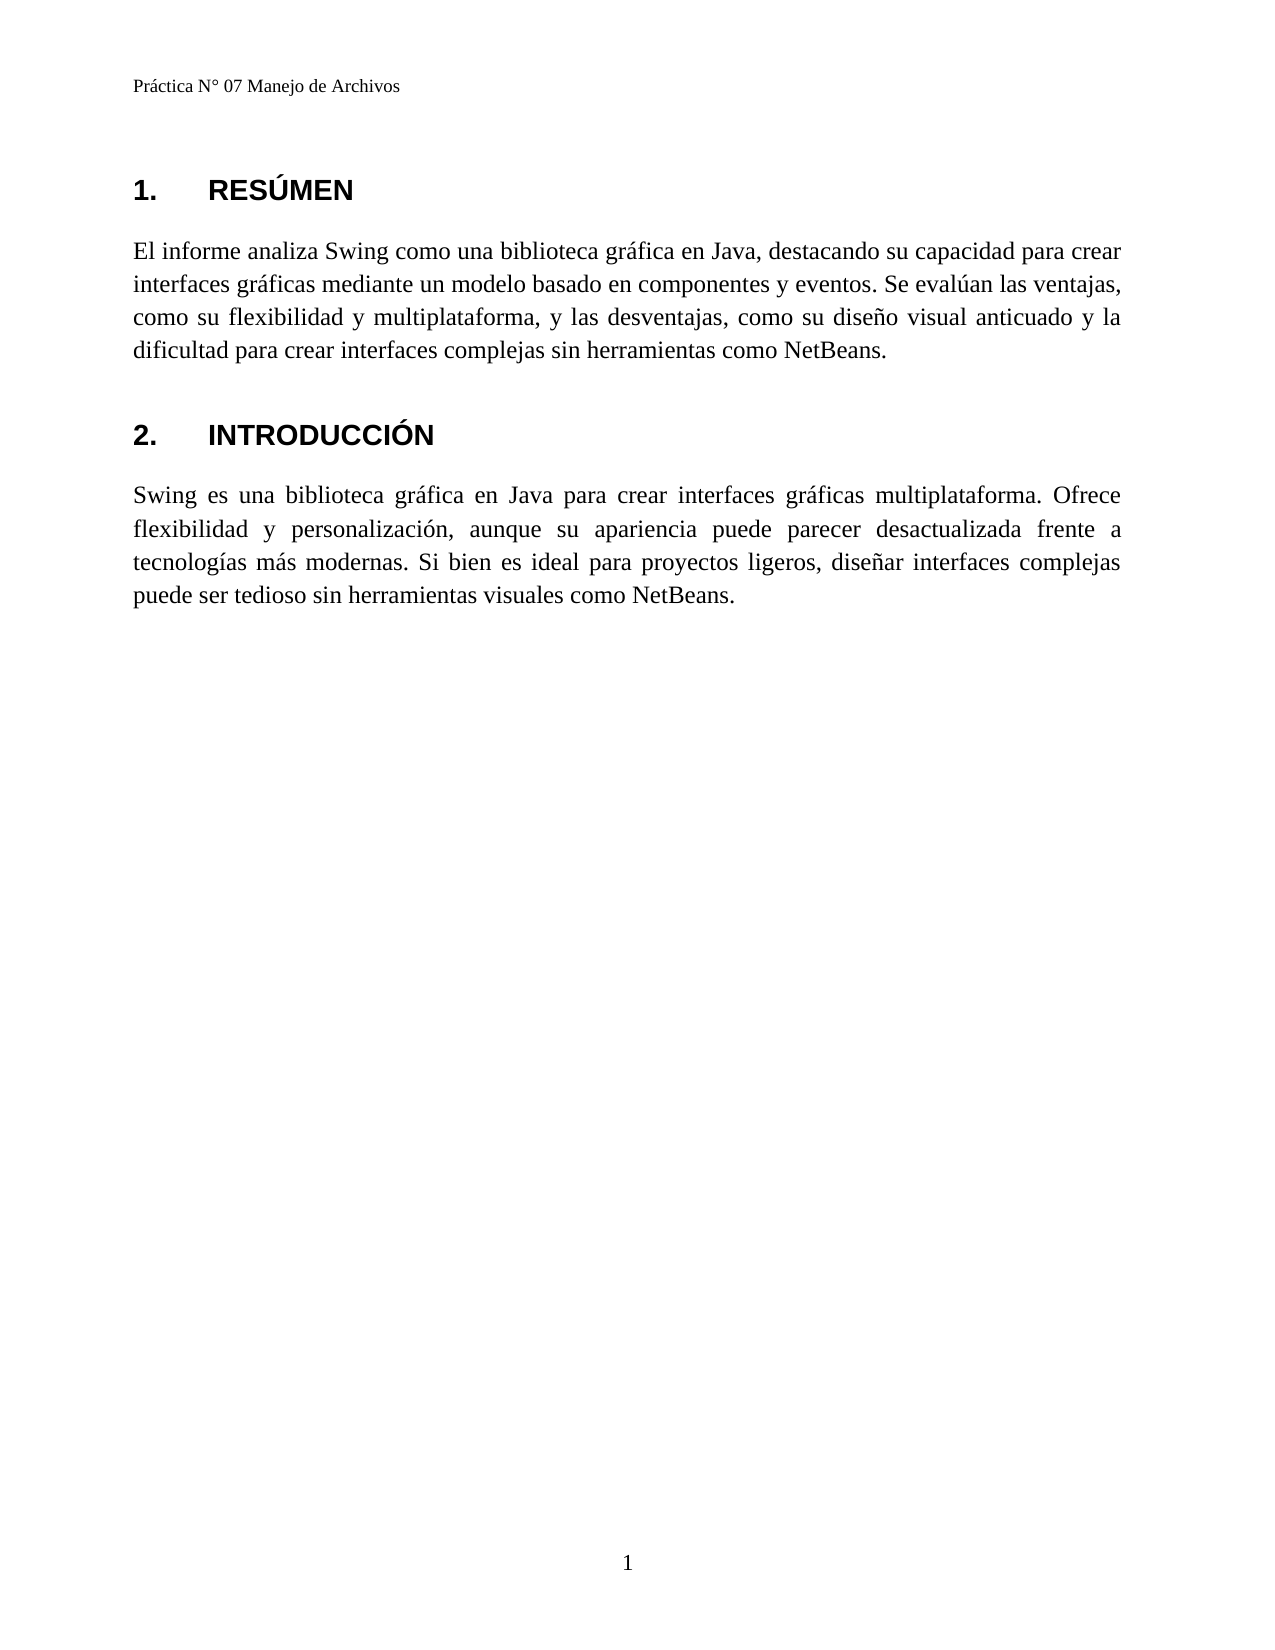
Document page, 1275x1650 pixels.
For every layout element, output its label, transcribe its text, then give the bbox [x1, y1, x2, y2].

subtitle INTRODUCCIÓN [133, 418, 1122, 451]
subtitle RESÚMEN [133, 173, 1122, 207]
text El informe analiza Swing como una biblioteca gráfica en Java, destacando su capacidad para crear interfaces gráficas mediante un modelo basado en componentes y eventos. Se evalúan las ventajas, como su flexibilidad y multiplataforma, y las desventajas, como su diseño visual anticuado y la dificultad para crear interfaces complejas sin herramientas como NetBeans. [133, 236, 1122, 364]
text Swing es una biblioteca gráfica en Java para crear interfaces gráficas multiplataforma. Ofrece flexibilidad y personalización, aunque su apariencia puede parecer desactualizada frente a tecnologías más modernas. Si bien es ideal para proyectos ligeros, diseñar interfaces complejas puede ser tedioso sin herramientas visuales como NetBeans. [133, 481, 1122, 608]
